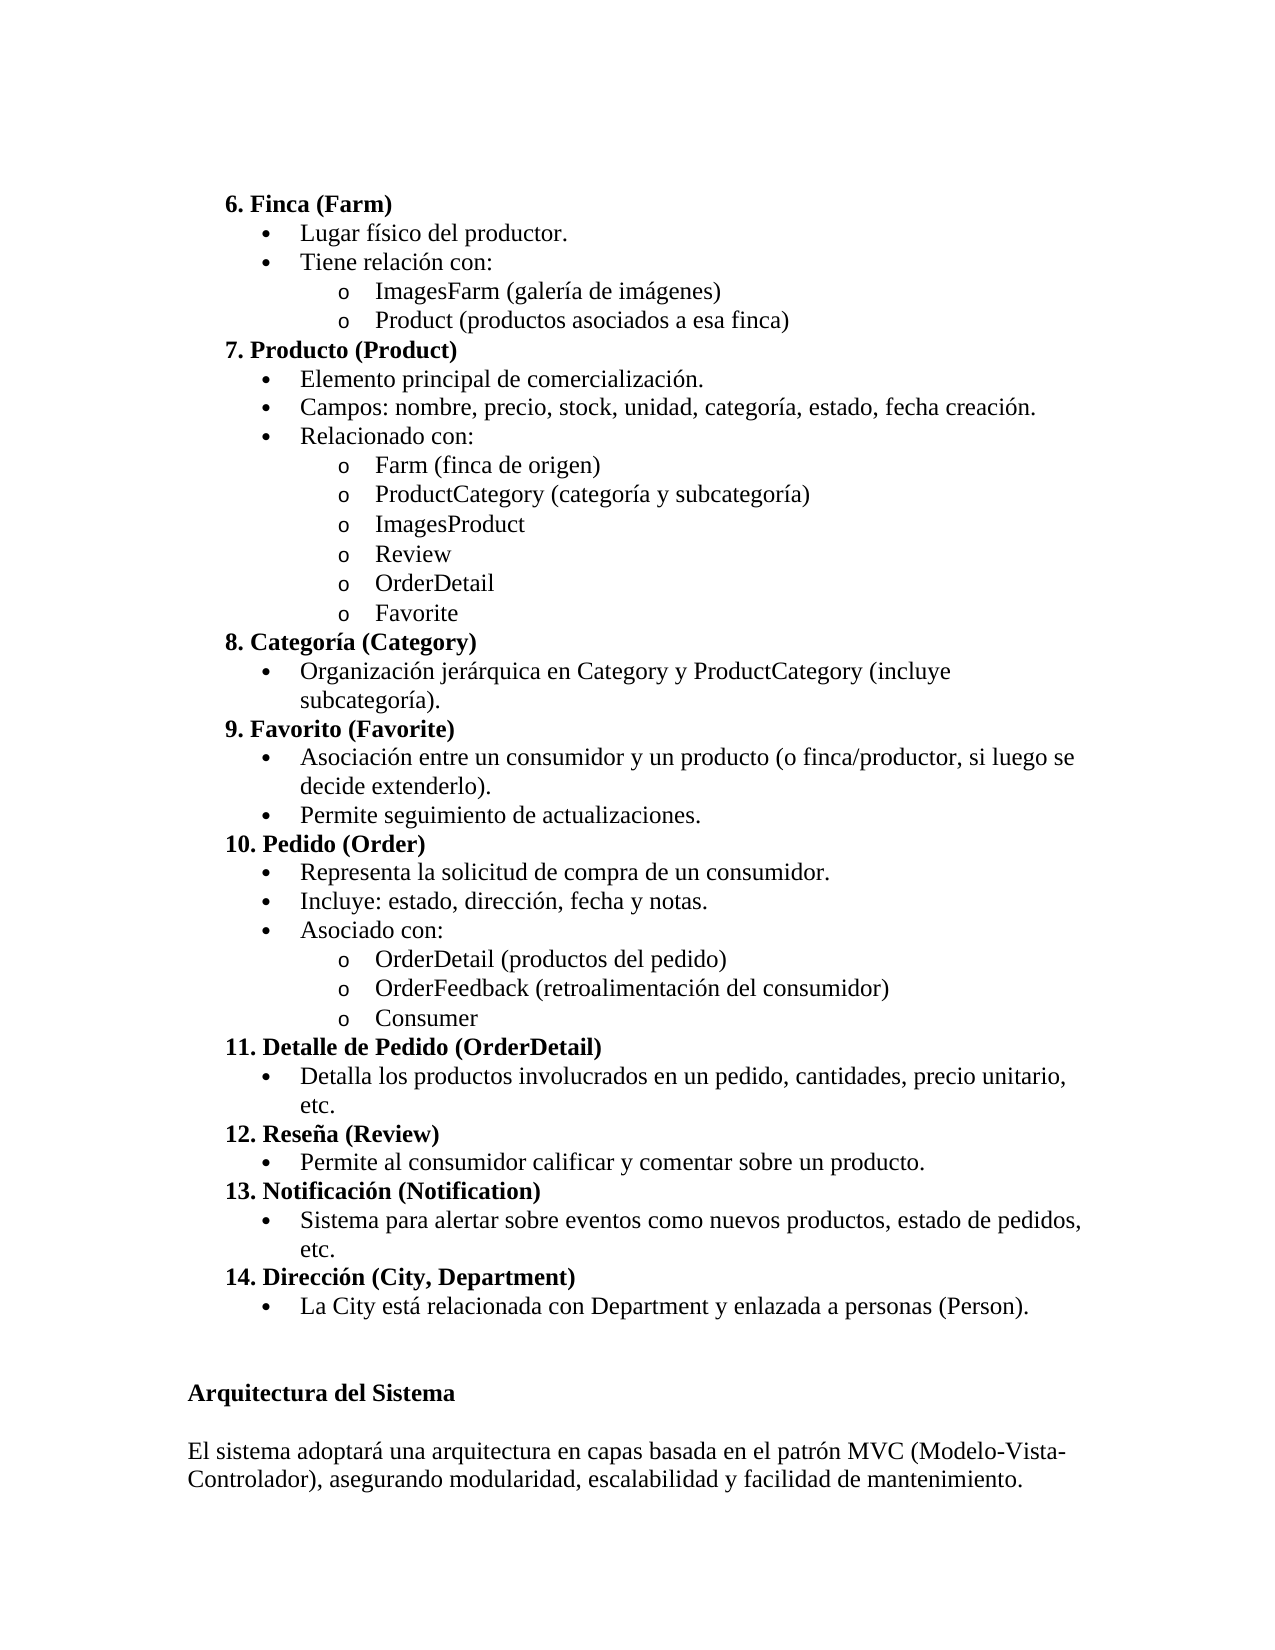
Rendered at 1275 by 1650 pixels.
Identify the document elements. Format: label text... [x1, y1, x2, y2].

text 14. Dirección (City, Department) [225, 1262, 1087, 1291]
text 12. Reseña (Review) [225, 1119, 1087, 1147]
list Organización jerárquica en Category y ProductCategory (incluye subcategoría). [262, 656, 1087, 714]
text 10. Pedido (Order) [225, 829, 1087, 857]
list OrderDetail [337, 568, 1087, 598]
text 13. Notificación (Notification) [225, 1176, 1087, 1205]
list Favorite [337, 598, 1087, 627]
text 6. Finca (Farm) [225, 189, 1087, 218]
text Arquitectura del Sistema [187, 1378, 1087, 1407]
list Asociación entre un consumidor y un producto (o finca/productor, si luego se decide extenderlo). [262, 742, 1087, 800]
list Product (productos asociados a esa finca) [337, 305, 1087, 335]
list ImagesFarm (galería de imágenes) [337, 276, 1087, 305]
list Sistema para alertar sobre eventos como nuevos productos, estado de pedidos, etc. [262, 1205, 1087, 1262]
list La City está relacionada con Department y enlazada a personas (Person). [262, 1291, 1087, 1320]
list Asociado con: [262, 915, 1087, 944]
list Permite al consumidor calificar y comentar sobre un producto. [262, 1147, 1087, 1176]
list Relacionado con: [262, 421, 1087, 450]
list Permite seguimiento de actualizaciones. [262, 800, 1087, 829]
text 7. Producto (Product) [225, 335, 1087, 364]
list Consumer [337, 1003, 1087, 1032]
list ImagesProduct [337, 509, 1087, 539]
list Lugar físico del productor. [262, 218, 1087, 247]
text 8. Categoría (Category) [225, 627, 1087, 656]
list OrderFeedback (retroalimentación del consumidor) [337, 973, 1087, 1003]
list ProductCategory (categoría y subcategoría) [337, 479, 1087, 509]
list Elemento principal de comercialización. [262, 364, 1087, 392]
list Tiene relación con: [262, 247, 1087, 276]
text 9. Favorito (Favorite) [225, 714, 1087, 742]
list Representa la solicitud de compra de un consumidor. [262, 857, 1087, 886]
list Campos: nombre, precio, stock, unidad, categoría, estado, fecha creación. [262, 392, 1087, 421]
list OrderDetail (productos del pedido) [337, 944, 1087, 973]
text El sistema adoptará una arquitectura en capas basada en el patrón MVC (Modelo-Vista-Controlador), asegurando modularidad, escalabilidad y facilidad de mantenimiento. [187, 1436, 1087, 1493]
text 11. Detalle de Pedido (OrderDetail) [225, 1032, 1087, 1061]
list Incluye: estado, dirección, fecha y notas. [262, 886, 1087, 915]
list Detalla los productos involucrados en un pedido, cantidades, precio unitario, etc. [262, 1061, 1087, 1119]
list Farm (finca de origen) [337, 450, 1087, 479]
list Review [337, 539, 1087, 568]
